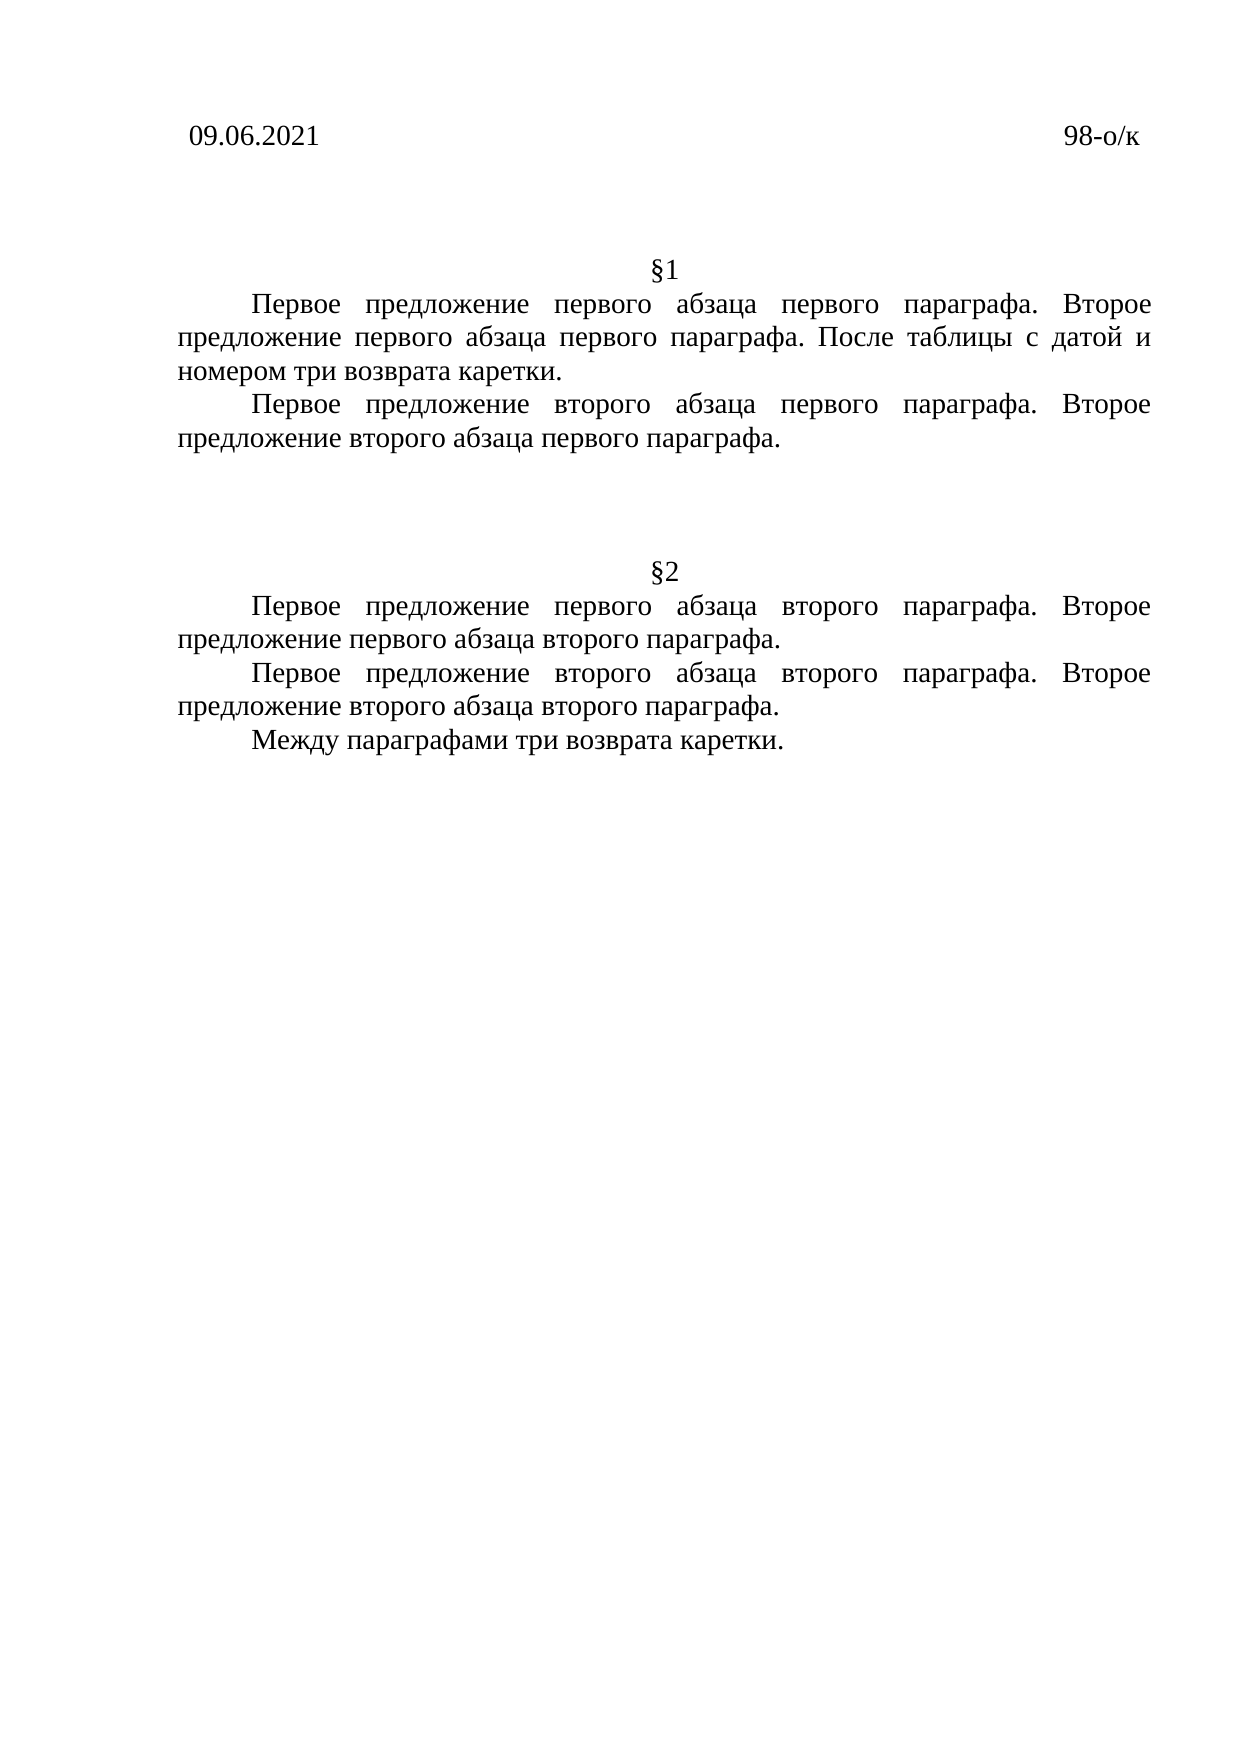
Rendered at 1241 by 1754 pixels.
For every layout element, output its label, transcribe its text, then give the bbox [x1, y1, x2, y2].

text §1 [177, 252, 1152, 286]
table_header 98-о/к [664, 118, 1151, 152]
text Между параграфами три возврата каретки. [177, 722, 1152, 755]
text Первое предложение второго абзаца первого параграфа. Второе предложение второго абзаца первого параграфа. [177, 386, 1152, 453]
table_header 09.06.2021 [177, 118, 664, 152]
text Первое предложение второго абзаца второго параграфа. Второе предложение второго абзаца второго параграфа. [177, 655, 1152, 722]
text Первое предложение первого абзаца первого параграфа. Второе предложение первого абзаца первого параграфа. После таблицы с датой и номером три возврата каретки. [177, 286, 1152, 386]
text Первое предложение первого абзаца второго параграфа. Второе предложение первого абзаца второго параграфа. [177, 588, 1152, 655]
text §2 [177, 554, 1152, 588]
